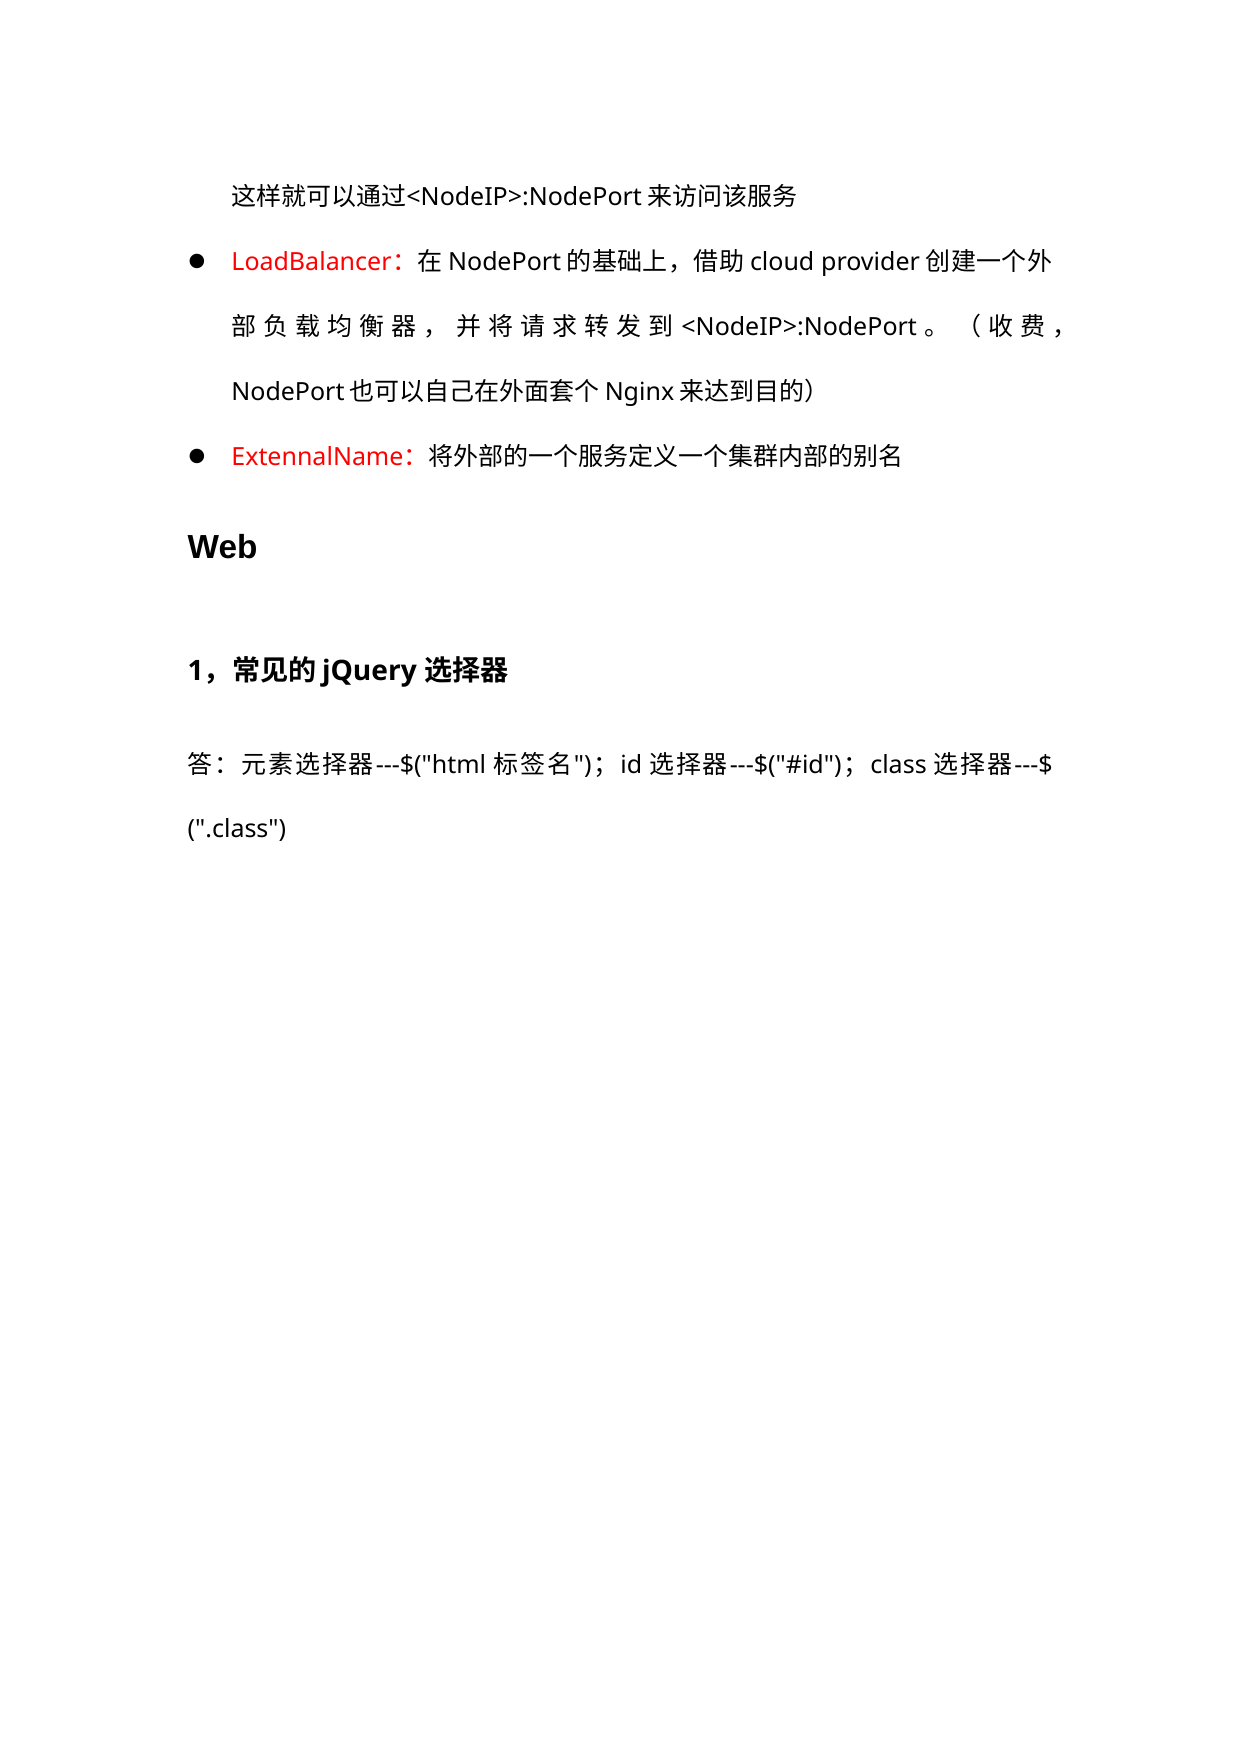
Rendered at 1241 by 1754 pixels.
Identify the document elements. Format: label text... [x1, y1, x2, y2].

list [187, 162, 1053, 227]
text 答：元素选择器---$("html标签名")；id选择器---$("#id")；class选择器---$(".class") [187, 730, 1053, 860]
subtitle Web [187, 514, 1053, 579]
subtitle 常见的jQuery 选择器 [187, 636, 1053, 701]
list LoadBalancer：在NodePort的基础上，借助cloud provider创建一个外部负载均衡器，并将请求转发到<NodeIP>:NodePort。（收费，NodePort也可以自己在外面套个Nginx来达到目的） [187, 227, 1053, 422]
list ExtennalName：将外部的一个服务定义一个集群内部的别名 [187, 422, 1053, 487]
